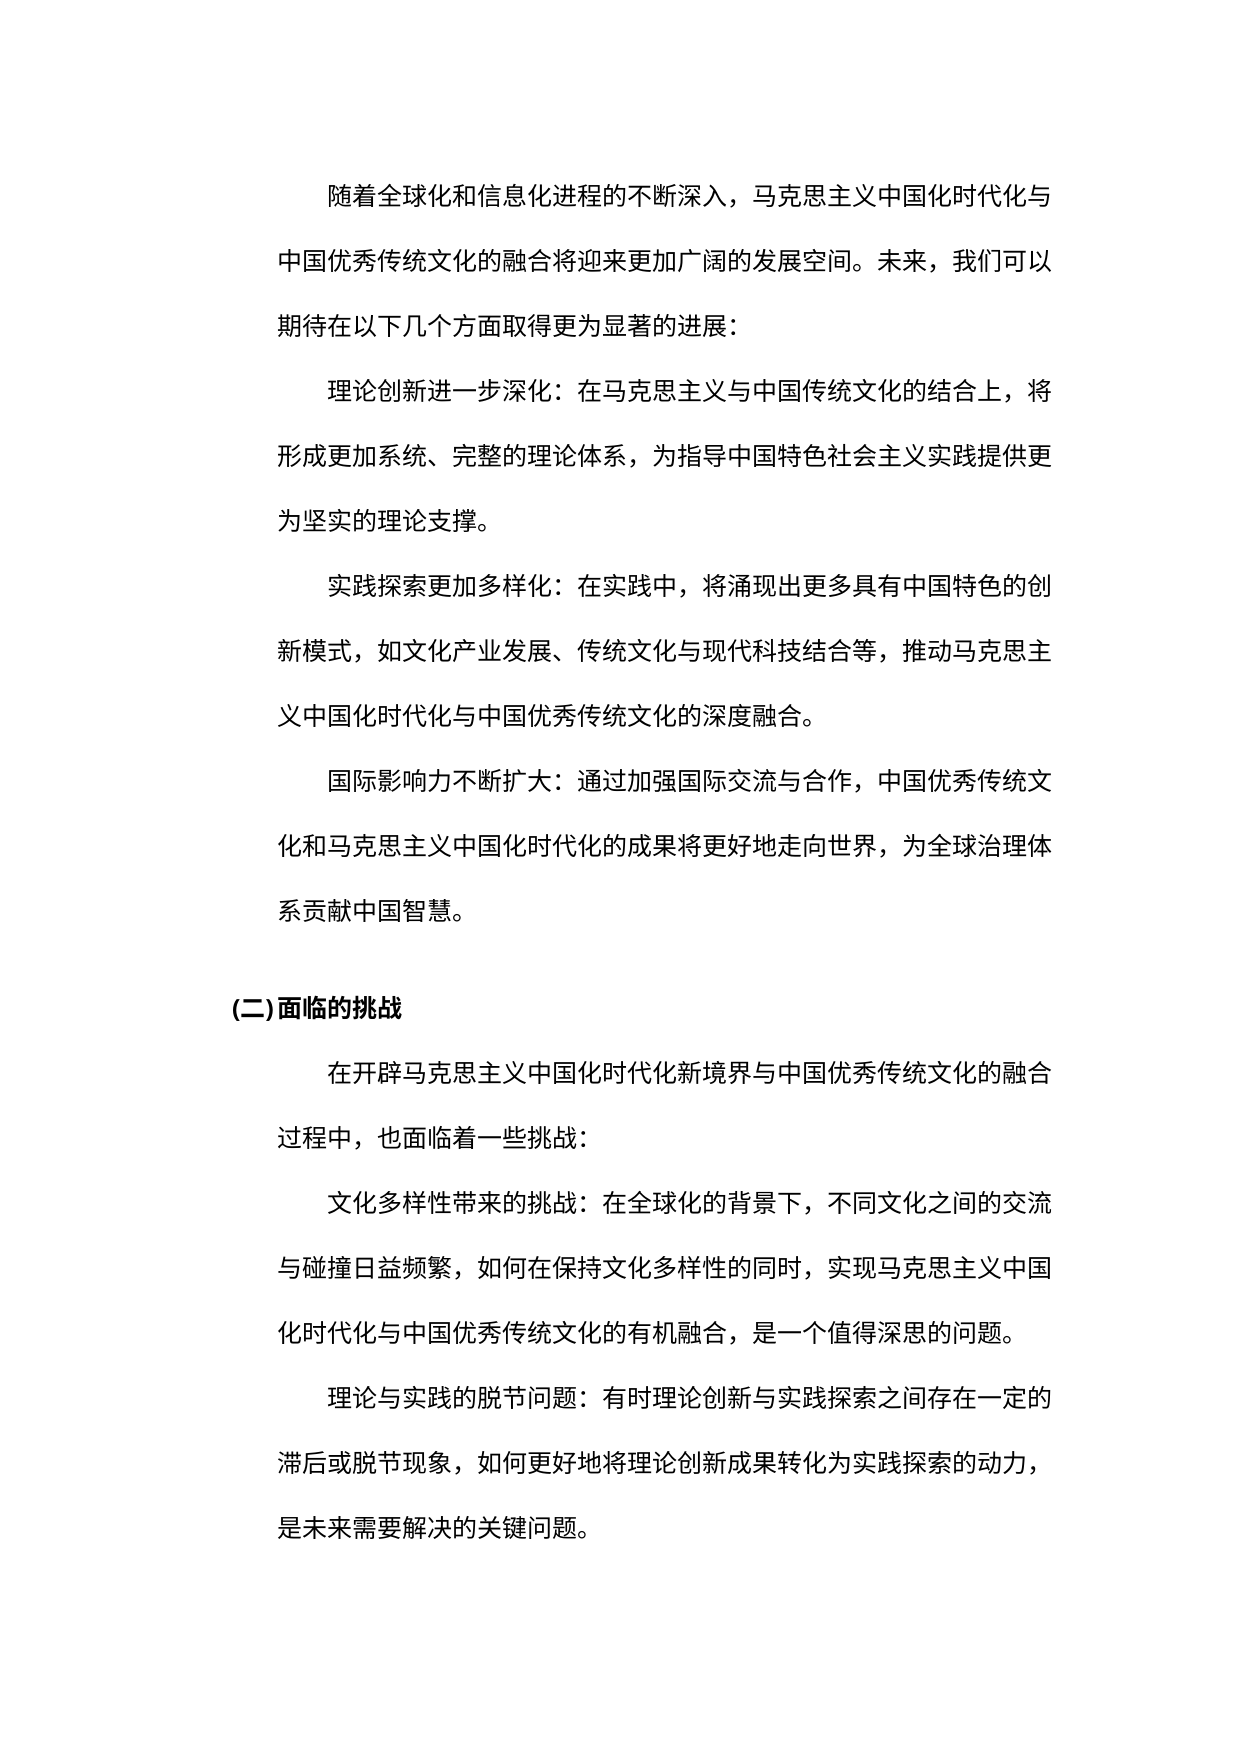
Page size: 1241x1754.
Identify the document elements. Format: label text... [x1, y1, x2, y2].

list 面临的挑战 [232, 974, 1053, 1039]
list 在开辟马克思主义中国化时代化新境界与中国优秀传统文化的融合过程中，也面临着一些挑战： [277, 1039, 1053, 1169]
list 实践探索更加多样化：在实践中，将涌现出更多具有中国特色的创新模式，如文化产业发展、传统文化与现代科技结合等，推动马克思主义中国化时代化与中国优秀传统文化的深度融合。 [277, 552, 1053, 747]
list 文化多样性带来的挑战：在全球化的背景下，不同文化之间的交流与碰撞日益频繁，如何在保持文化多样性的同时，实现马克思主义中国化时代化与中国优秀传统文化的有机融合，是一个值得深思的问题。 [277, 1169, 1053, 1364]
list 随着全球化和信息化进程的不断深入，马克思主义中国化时代化与中国优秀传统文化的融合将迎来更加广阔的发展空间。未来，我们可以期待在以下几个方面取得更为显著的进展： [277, 162, 1053, 357]
list 理论创新进一步深化：在马克思主义与中国传统文化的结合上，将形成更加系统、完整的理论体系，为指导中国特色社会主义实践提供更为坚实的理论支撑。 [277, 357, 1053, 552]
list 理论与实践的脱节问题：有时理论创新与实践探索之间存在一定的滞后或脱节现象，如何更好地将理论创新成果转化为实践探索的动力，是未来需要解决的关键问题。 [277, 1364, 1053, 1559]
list 国际影响力不断扩大：通过加强国际交流与合作，中国优秀传统文化和马克思主义中国化时代化的成果将更好地走向世界，为全球治理体系贡献中国智慧。 [277, 747, 1053, 942]
